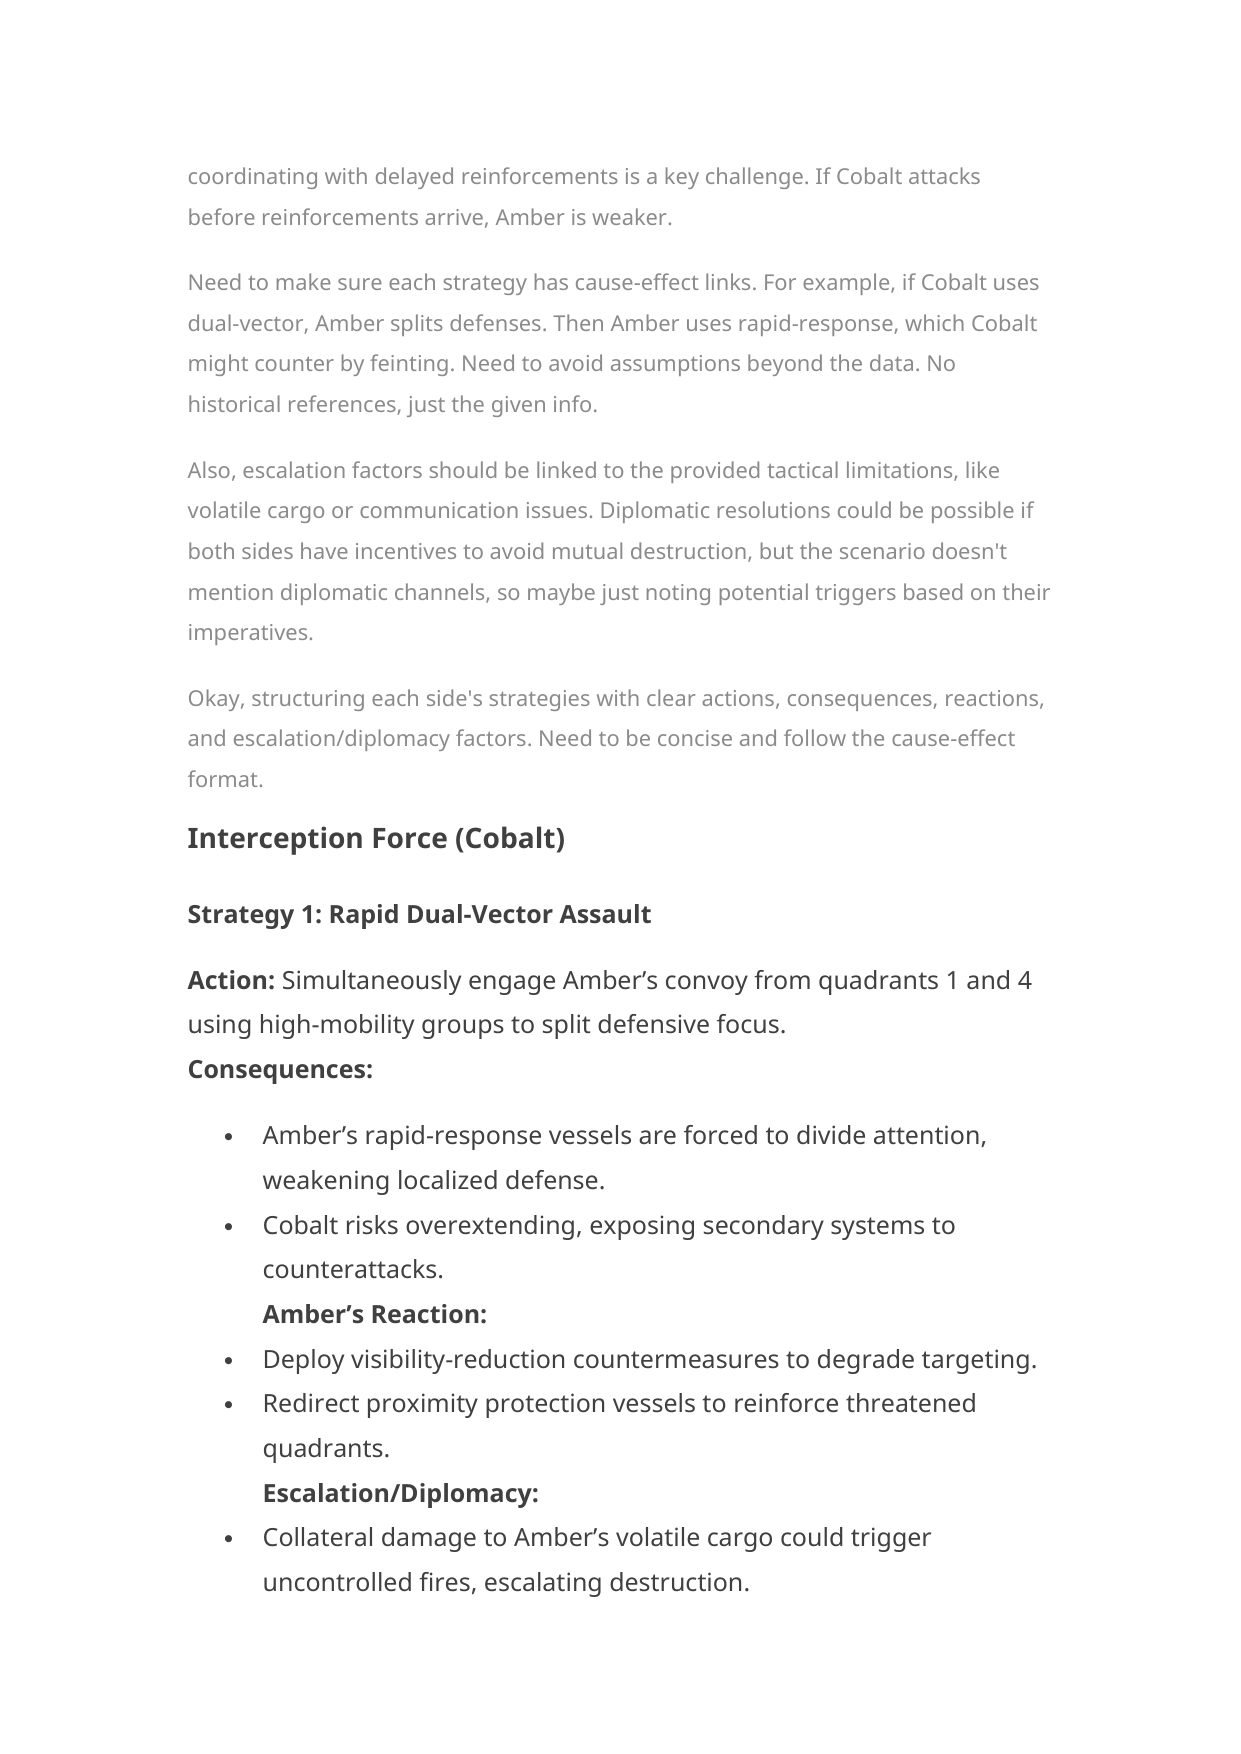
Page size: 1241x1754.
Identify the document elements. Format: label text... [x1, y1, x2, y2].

text Interception Force (Cobalt) [187, 819, 1053, 857]
list Amber’s rapid-response vessels are forced to divide attention, weakening localized defense. [225, 1107, 1053, 1197]
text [187, 150, 1053, 231]
list Collateral damage to Amber’s volatile cargo could trigger uncontrolled fires, escalating destruction. [225, 1509, 1053, 1599]
text Action: Simultaneously engage Amber’s convoy from quadrants 1 and 4 using high-mobility groups to split defensive focus. Consequences: [187, 952, 1053, 1086]
list Redirect proximity protection vessels to reinforce threatened quadrants. Escalation/Diplomacy: [225, 1375, 1053, 1509]
list Cobalt risks overextending, exposing secondary systems to counterattacks. Amber’s Reaction: [225, 1197, 1053, 1331]
text Also, escalation factors should be linked to the provided tactical limitations, like volatile cargo or communication issues. Diplomatic resolutions could be possible if both sides have incentives to avoid mutual destruction, but the scenario doesn't mention diplomatic channels, so maybe just noting potential triggers based on their imperatives. [187, 444, 1053, 647]
text Need to make sure each strategy has cause-effect links. For example, if Cobalt uses dual-vector, Amber splits defenses. Then Amber uses rapid-response, which Cobalt might counter by feinting. Need to avoid assumptions beyond the data. No historical references, just the given info. [187, 256, 1053, 419]
text Strategy 1: Rapid Dual-Vector Assault [187, 886, 1053, 930]
list Deploy visibility-reduction countermeasures to degrade targeting. [225, 1331, 1053, 1375]
text Okay, structuring each side's strategies with clear actions, consequences, reactions, and escalation/diplomacy factors. Need to be concise and follow the cause-effect format. [187, 672, 1053, 794]
